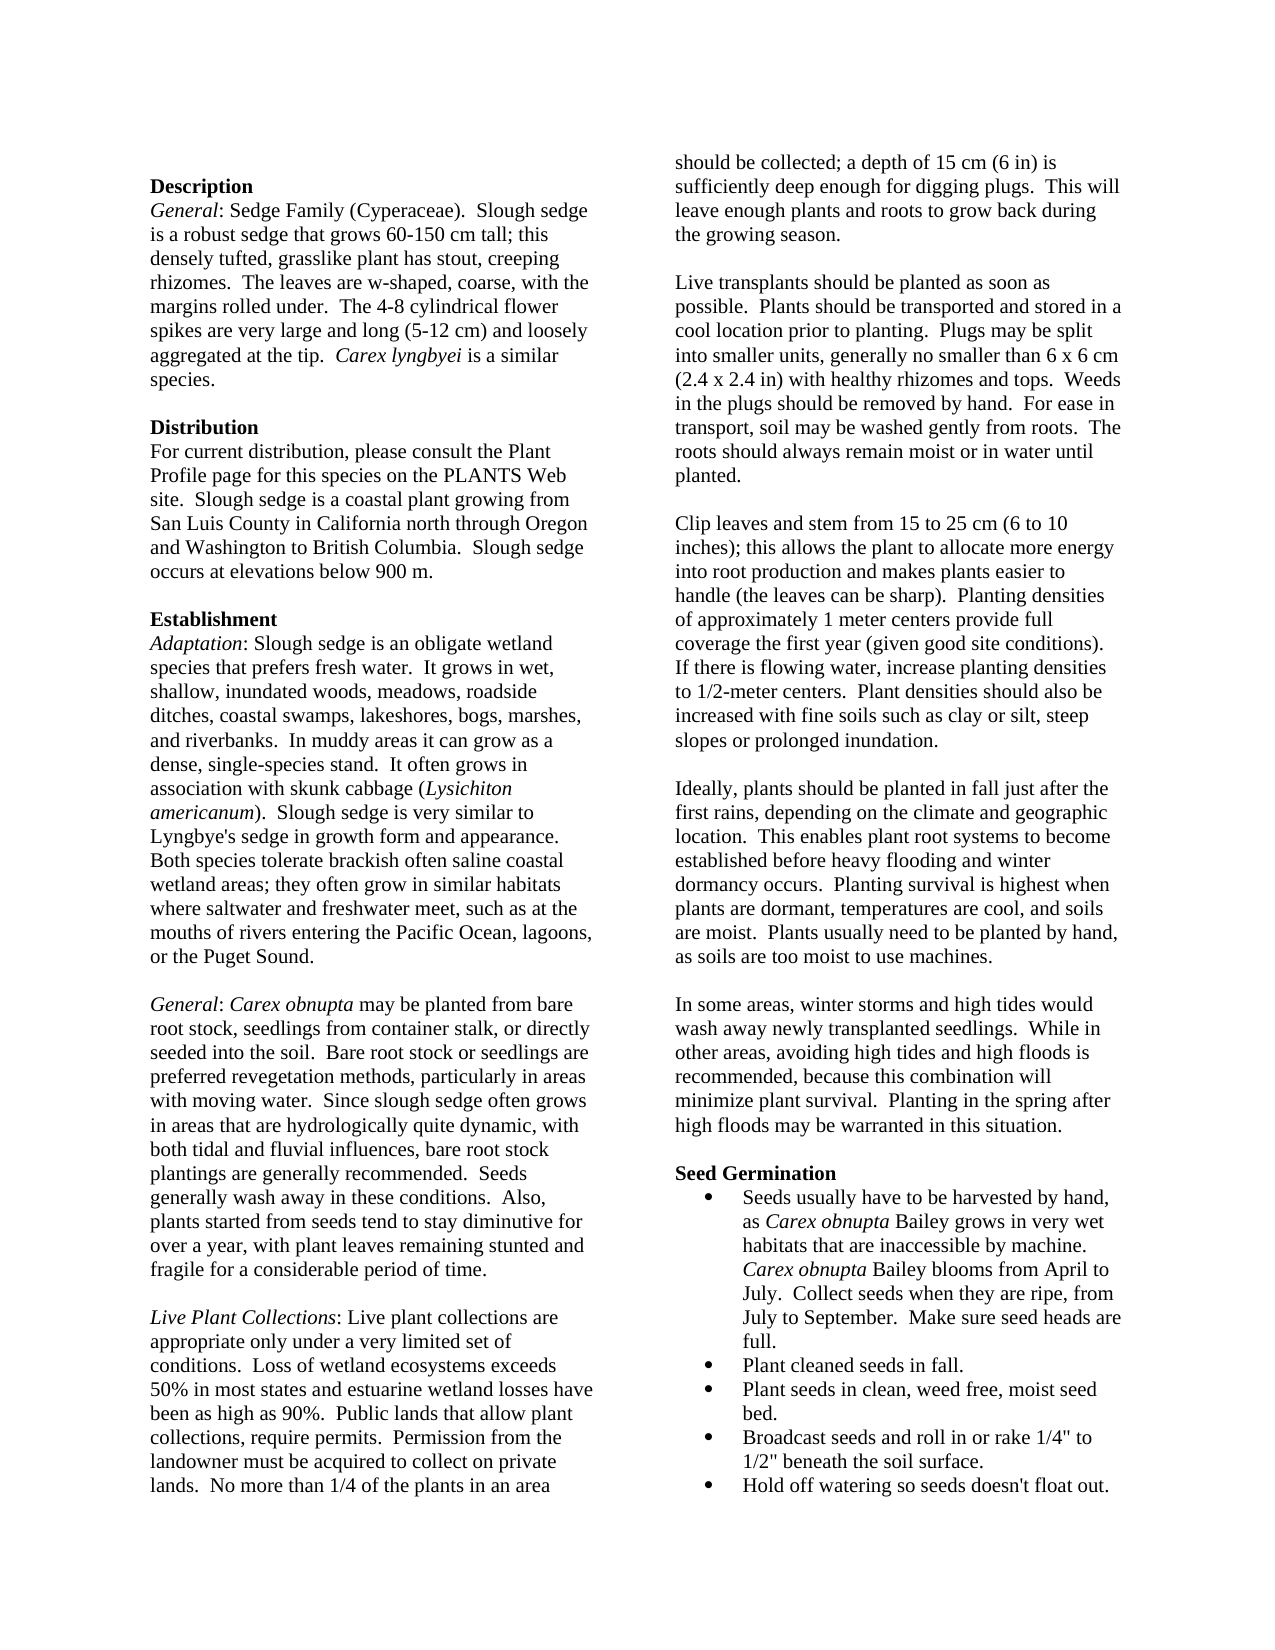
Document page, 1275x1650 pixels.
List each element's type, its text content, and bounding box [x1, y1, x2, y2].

list Seeds usually have to be harvested by hand, as Carex obnupta Bailey grows in very wet habitats that are inaccessible by machine. Carex obnupta Bailey blooms from April to July. Collect seeds when they are ripe, from July to September. Make sure seed heads are full. [705, 1185, 1125, 1353]
text Live Plant Collections: Live plant collections are appropriate only under a very limited set of conditions. Loss of wetland ecosystems exceeds 50% in most states and estuarine wetland losses have been as high as 90%. Public lands that allow plant collections, require permits. Permission from the landowner must be acquired to collect on private lands. No more than 1/4 of the plants in an area should be collected; a depth of 15 cm (6 in) is sufficiently deep enough for digging plugs. This will leave enough plants and roots to grow back during the growing season. [150, 1305, 600, 1497]
text For current distribution, please consult the Plant Profile page for this species on the PLANTS Web site. Slough sedge is a coastal plant growing from in north through and to . sedge occurs at elevations below 900 m. [150, 439, 600, 583]
subtitle Distribution [150, 415, 600, 439]
subtitle Description [150, 174, 600, 198]
subtitle Establishment [150, 607, 600, 631]
list Hold off watering so seeds doesn't float out. [705, 1473, 1125, 1497]
text Adaptation: sedge is an obligate wetland species that prefers fresh water. It grows in wet, shallow, inundated woods, meadows, roadside ditches, coastal swamps, lakeshores, bogs, marshes, and riverbanks. In muddy areas it can grow as a dense, single-species stand. It often grows in association with skunk cabbage (Lysichiton americanum). sedge is very similar to Lyngbye's sedge in growth form and appearance. Both species tolerate brackish often saline coastal wetland areas; they often grow in similar habitats where saltwater and freshwater meet, such as at the mouths of rivers entering the Pacific Ocean, lagoons, or the . [150, 631, 600, 968]
text General: Sedge Family (Cyperaceae). sedge is a robust sedge that grows 60-150 cm tall; this densely tufted, grasslike plant has stout, creeping rhizomes. The leaves are w-shaped, coarse, with the margins rolled under. The 4-8 cylindrical flower spikes are very large and long (5-12 cm) and loosely aggregated at the tip. Carex lyngbyei is a similar species. [150, 198, 600, 391]
text Ideally, plants should be planted in fall just after the first rains, depending on the climate and geographic location. This enables plant root systems to become established before heavy flooding and winter dormancy occurs. Planting survival is highest when plants are dormant, temperatures are cool, and soils are moist. Plants usually need to be planted by hand, as soils are too moist to use machines. [675, 776, 1125, 968]
subtitle General: Carex obnupta may be planted from bare root stock, seedlings from container stalk, or directly seeded into the soil. Bare root stock or seedlings are preferred revegetation methods, particularly in areas with moving water. Since slough sedge often grows in areas that are hydrologically quite dynamic, with both tidal and fluvial influences, bare root stock plantings are generally recommended. Seeds generally wash away in these conditions. Also, plants started from seeds tend to stay diminutive for over a year, with plant leaves remaining stunted and fragile for a considerable period of time. [150, 992, 600, 1281]
list Plant seeds in clean, weed free, moist seed bed. [705, 1377, 1125, 1425]
text Live transplants should be planted as soon as possible. Plants should be transported and stored in a cool location prior to planting. Plugs may be split into smaller units, generally no smaller than 6 x 6 cm (2.4 x 2.4 in) with healthy rhizomes and tops. Weeds in the plugs should be removed by hand. For ease in transport, soil may be washed gently from roots. The roots should always remain moist or in water until planted. [675, 270, 1125, 487]
text In some areas, winter storms and high tides would wash away newly transplanted seedlings. While in other areas, avoiding high tides and high floods is recommended, because this combination will minimize plant survival. Planting in the spring after high floods may be warranted in this situation. [675, 992, 1125, 1137]
list Plant cleaned seeds in fall. [705, 1353, 1125, 1377]
subtitle Seed Germination [675, 1161, 1125, 1185]
text Live Plant Collections: Live plant collections are appropriate only under a very limited set of conditions. Loss of wetland ecosystems exceeds 50% in most states and estuarine wetland losses have been as high as 90%. Public lands that allow plant collections, require permits. Permission from the landowner must be acquired to collect on private lands. No more than 1/4 of the plants in an area should be collected; a depth of 15 cm (6 in) is sufficiently deep enough for digging plugs. This will leave enough plants and roots to grow back during the growing season. [675, 150, 1125, 246]
text Clip leaves and stem from 15 to 25 cm (6 to 10 inches); this allows the plant to allocate more energy into root production and makes plants easier to handle (the leaves can be sharp). Planting densities of approximately 1 meter centers provide full coverage the first year (given good site conditions). If there is flowing water, increase planting densities to 1/2-meter centers. Plant densities should also be increased with fine soils such as clay or silt, steep slopes or prolonged inundation. [675, 511, 1125, 752]
list Broadcast seeds and roll in or rake 1/4" to 1/2" beneath the soil surface. [705, 1425, 1125, 1473]
